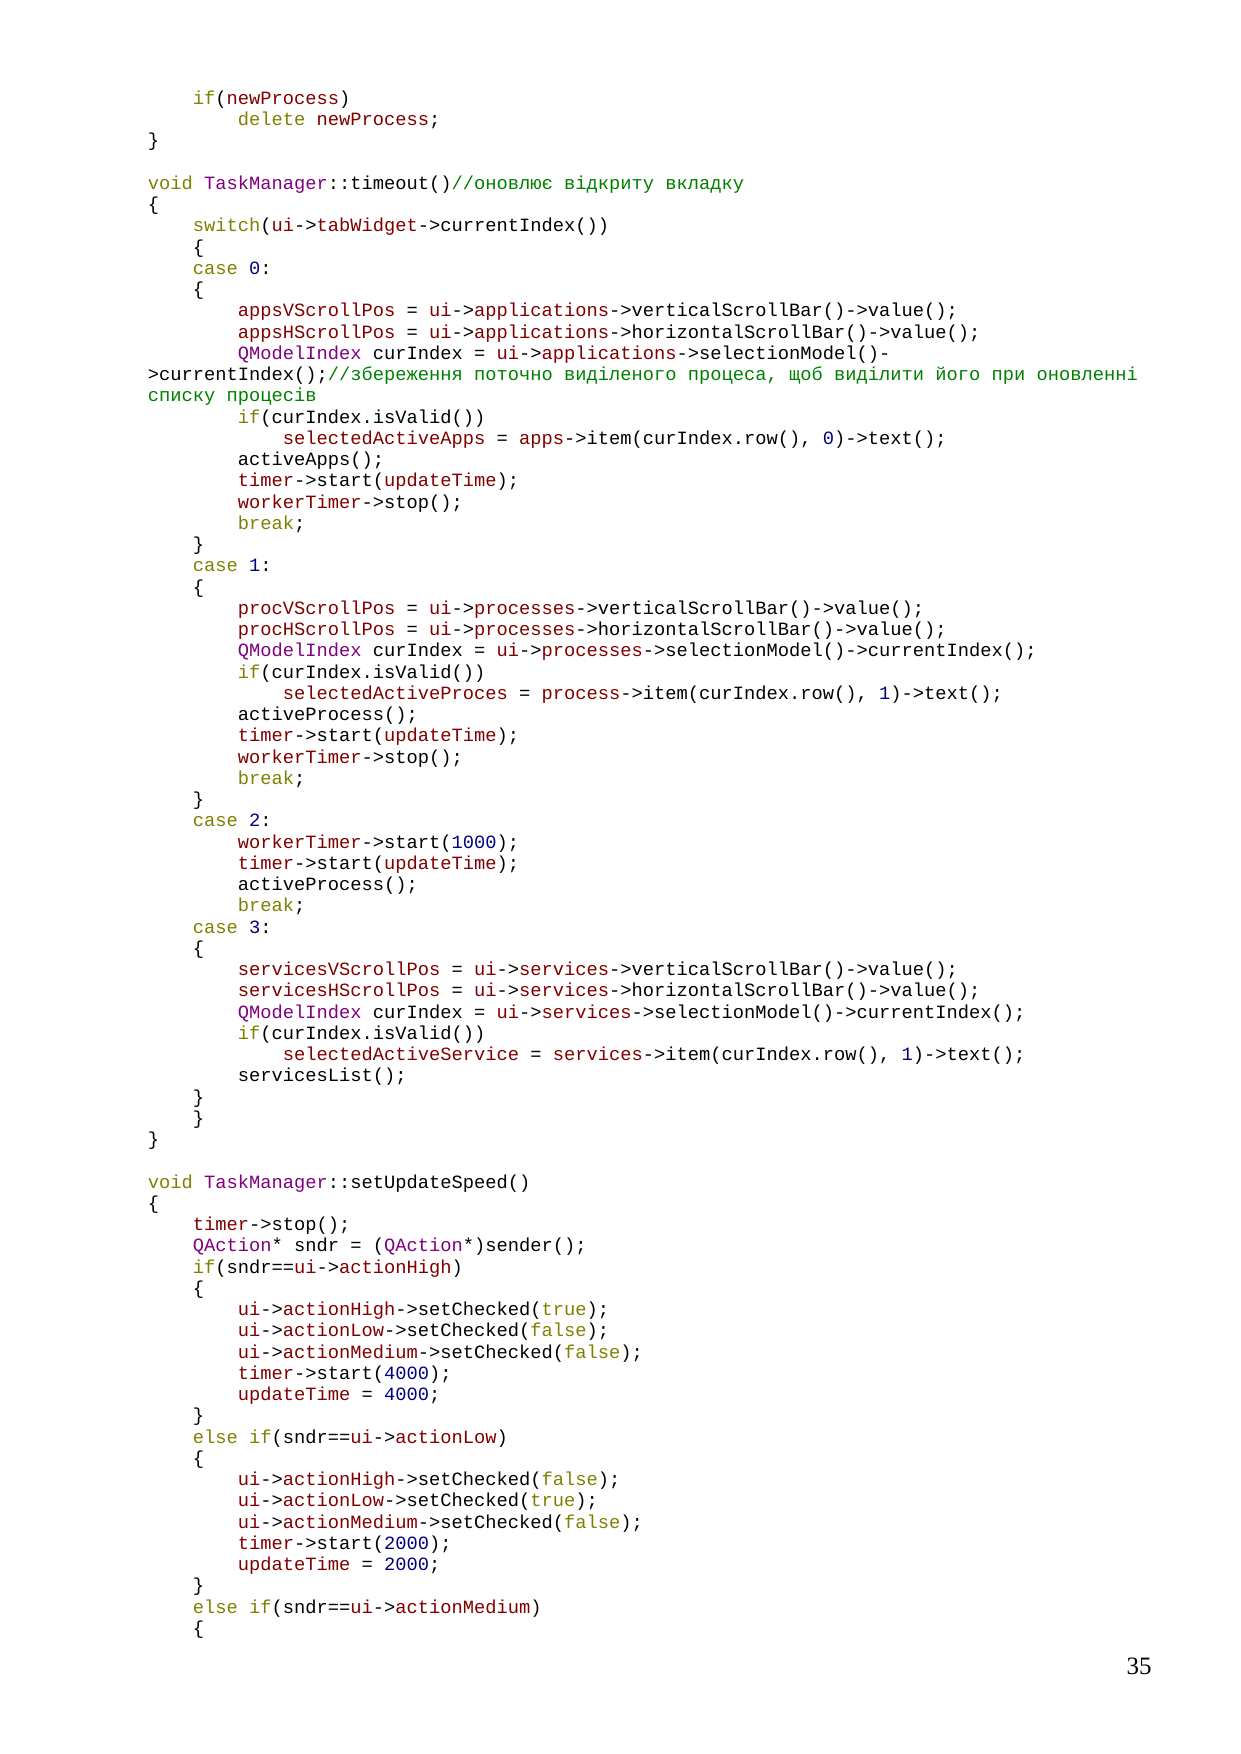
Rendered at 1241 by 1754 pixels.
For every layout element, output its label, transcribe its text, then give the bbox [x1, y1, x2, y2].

text } [148, 790, 1152, 811]
text ui->actionHigh->setChecked(false); [148, 1470, 1152, 1491]
text { [148, 1619, 1152, 1640]
text timer->start(updateTime); [148, 726, 1152, 747]
text { [148, 1449, 1152, 1470]
text break; [148, 514, 1152, 535]
text appsVScrollPos = ui->applications->verticalScrollBar()->value(); [148, 301, 1152, 322]
text selectedActiveProces = process->item(curIndex.row(), 1)->text(); [148, 684, 1152, 705]
text timer->stop(); [148, 1215, 1152, 1236]
text procHScrollPos = ui->processes->horizontalScrollBar()->value(); [148, 620, 1152, 641]
text switch(ui->tabWidget->currentIndex()) [148, 216, 1152, 237]
text if(newProcess) [148, 89, 1152, 110]
text if(curIndex.isValid()) [148, 1024, 1152, 1045]
text ui->actionMedium->setChecked(false); [148, 1342, 1152, 1364]
text if(curIndex.isValid()) [148, 407, 1152, 429]
text QModelIndex curIndex = ui->applications->selectionModel()->currentIndex();//збереження поточно виділеного процеса, щоб виділити його при оновленні списку процесів [148, 344, 1152, 407]
text if(curIndex.isValid()) [148, 662, 1152, 684]
text servicesHScrollPos = ui->services->horizontalScrollBar()->value(); [148, 981, 1152, 1002]
text case 0: [148, 259, 1152, 280]
text { [148, 939, 1152, 960]
text timer->start(4000); [148, 1364, 1152, 1385]
text } [148, 131, 1152, 152]
text { [148, 577, 1152, 599]
text selectedActiveApps = apps->item(curIndex.row(), 0)->text(); [148, 429, 1152, 450]
text workerTimer->stop(); [148, 747, 1152, 769]
text QModelIndex curIndex = ui->services->selectionModel()->currentIndex(); [148, 1002, 1152, 1024]
text void TaskManager::setUpdateSpeed() [148, 1172, 1152, 1194]
text timer->start(2000); [148, 1534, 1152, 1555]
text } [148, 1087, 1152, 1109]
text activeProcess(); [148, 875, 1152, 896]
text updateTime = 4000; [148, 1385, 1152, 1406]
text ui->actionLow->setChecked(false); [148, 1321, 1152, 1342]
text updateTime = 2000; [148, 1555, 1152, 1576]
text timer->start(updateTime); [148, 854, 1152, 875]
text else if(sndr==ui->actionLow) [148, 1427, 1152, 1449]
text activeApps(); [148, 450, 1152, 471]
text appsHScrollPos = ui->applications->horizontalScrollBar()->value(); [148, 322, 1152, 344]
text else if(sndr==ui->actionMedium) [148, 1597, 1152, 1619]
text case 1: [148, 556, 1152, 577]
text { [148, 195, 1152, 216]
text break; [148, 896, 1152, 917]
text activeProcess(); [148, 705, 1152, 726]
text servicesList(); [148, 1066, 1152, 1087]
text break; [148, 769, 1152, 790]
text } [148, 1576, 1152, 1597]
text ui->actionLow->setChecked(true); [148, 1491, 1152, 1512]
text case 2: [148, 811, 1152, 832]
text { [148, 1279, 1152, 1300]
text } [148, 1130, 1152, 1151]
text QAction* sndr = (QAction*)sender(); [148, 1236, 1152, 1257]
text } [148, 1406, 1152, 1427]
text workerTimer->start(1000); [148, 832, 1152, 854]
text } [148, 535, 1152, 556]
text void TaskManager::timeout()//оновлює відкриту вкладку [148, 174, 1152, 195]
text ui->actionHigh->setChecked(true); [148, 1300, 1152, 1321]
text selectedActiveService = services->item(curIndex.row(), 1)->text(); [148, 1045, 1152, 1066]
text case 3: [148, 917, 1152, 939]
text workerTimer->stop(); [148, 492, 1152, 514]
text } [148, 1109, 1152, 1130]
text { [148, 237, 1152, 259]
text timer->start(updateTime); [148, 471, 1152, 492]
text ui->actionMedium->setChecked(false); [148, 1512, 1152, 1534]
text if(sndr==ui->actionHigh) [148, 1257, 1152, 1279]
text QModelIndex curIndex = ui->processes->selectionModel()->currentIndex(); [148, 641, 1152, 662]
text { [148, 1194, 1152, 1215]
text procVScrollPos = ui->processes->verticalScrollBar()->value(); [148, 599, 1152, 620]
text { [148, 280, 1152, 301]
text servicesVScrollPos = ui->services->verticalScrollBar()->value(); [148, 960, 1152, 981]
text delete newProcess; [148, 110, 1152, 131]
